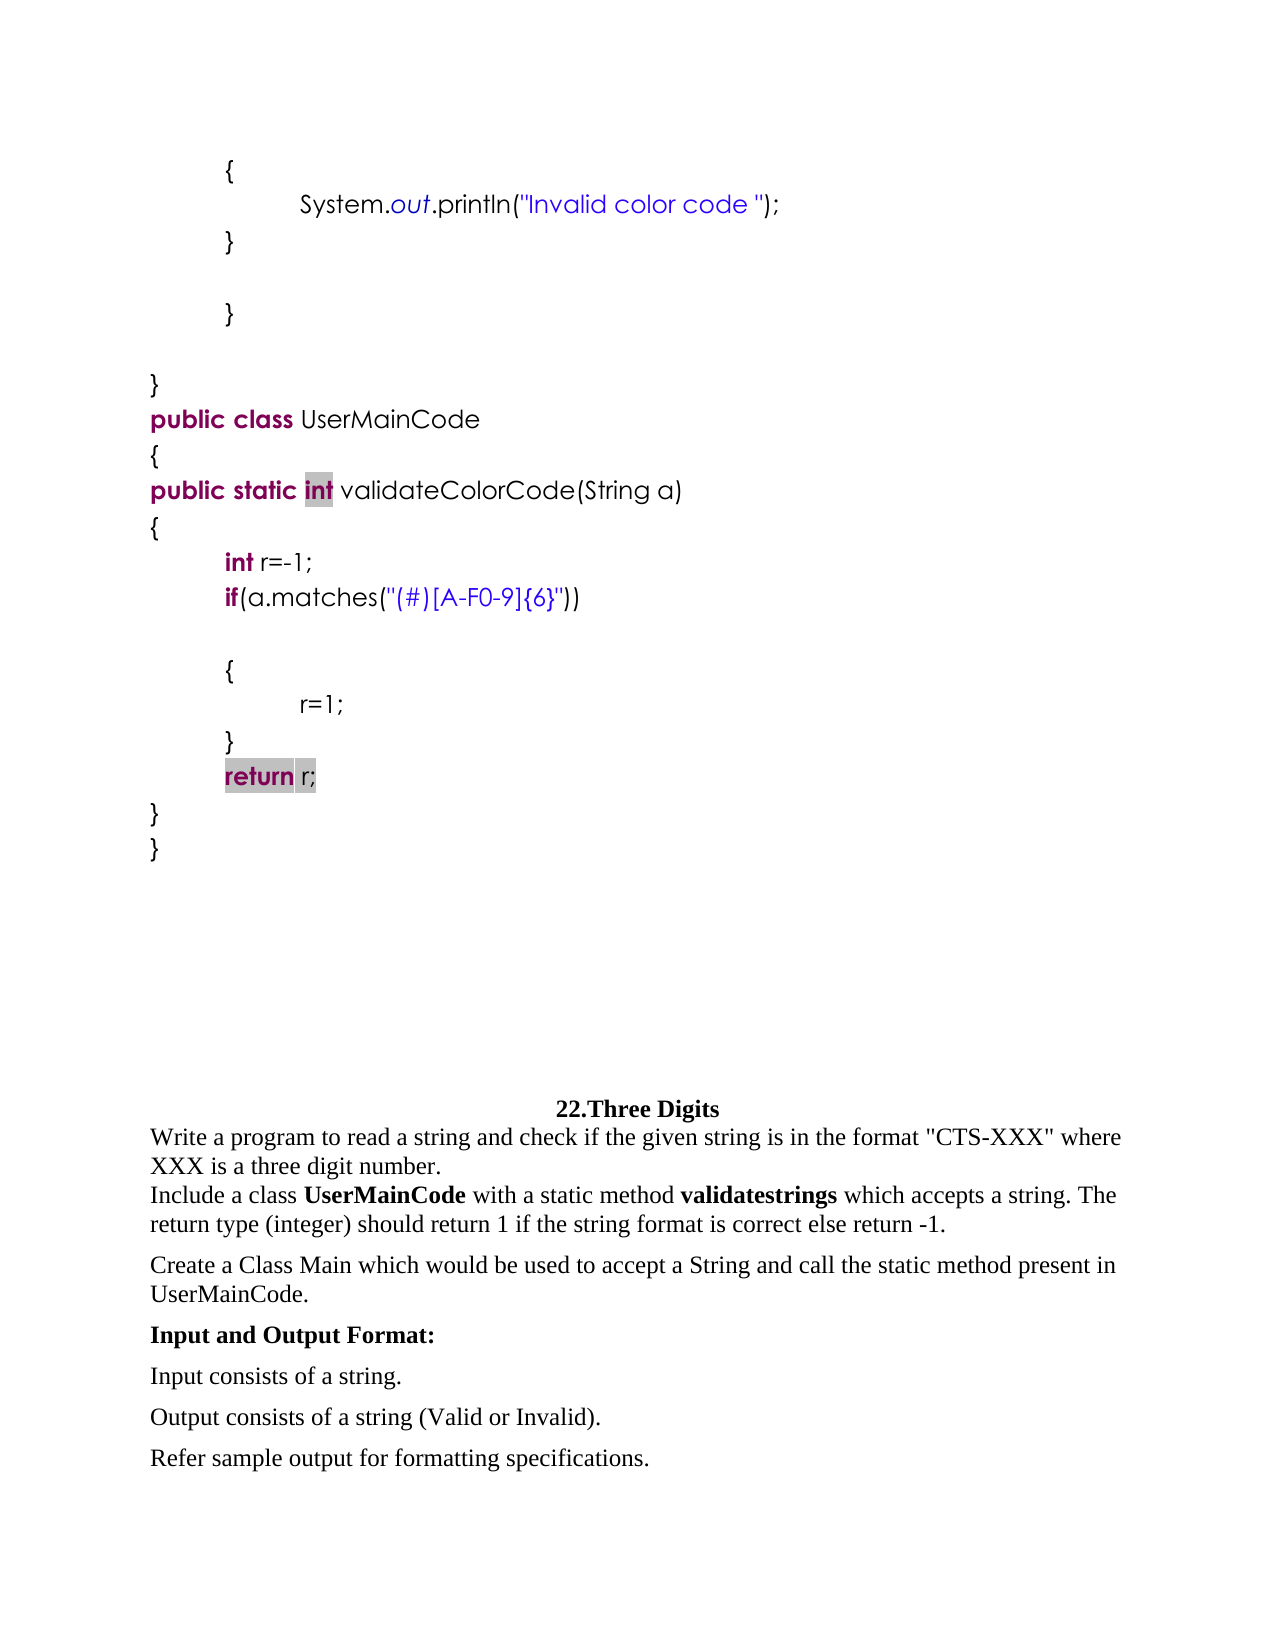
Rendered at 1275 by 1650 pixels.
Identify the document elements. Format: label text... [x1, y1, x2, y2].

text } [150, 793, 1125, 829]
text } [150, 722, 1125, 757]
text Include a class UserMainCode with a static method validatestrings which accepts a string. The return type (integer) should return 1 if the string format is correct else return -1. [150, 1180, 1125, 1237]
text { [150, 150, 1125, 186]
text Refer sample output for formatting specifications. [150, 1443, 1125, 1472]
text int r=-1; [150, 543, 1125, 579]
text if(a.matches("(#)[A-F0-9]{6}")) [150, 579, 1125, 614]
text { [150, 436, 1125, 472]
text } [150, 221, 1125, 257]
text } [150, 829, 1125, 864]
text public class UserMainCode [150, 400, 1125, 436]
text { [150, 507, 1125, 543]
text System.out.println("Invalid color code "); [150, 186, 1125, 221]
text Write a program to read a string and check if the given string is in the format "CTS-XXX" where XXX is a three digit number. [150, 1122, 1125, 1180]
text return r; [150, 757, 1125, 793]
text Create a Class Main which would be used to accept a String and call the static method present in UserMainCode. [150, 1250, 1125, 1307]
text public static int validateColorCode(String a) [150, 472, 305, 507]
text } [150, 364, 1125, 400]
text public static int validateColorCode(String a) [333, 472, 1125, 507]
text r=1; [150, 686, 1125, 722]
text Input and Output Format: [150, 1320, 1125, 1348]
text { [150, 650, 1125, 686]
text Input consists of a string. [150, 1361, 1125, 1390]
text Output consists of a string (Valid or Invalid). [150, 1402, 1125, 1431]
text } [150, 293, 1125, 329]
text 22.Three Digits [150, 1094, 1125, 1122]
